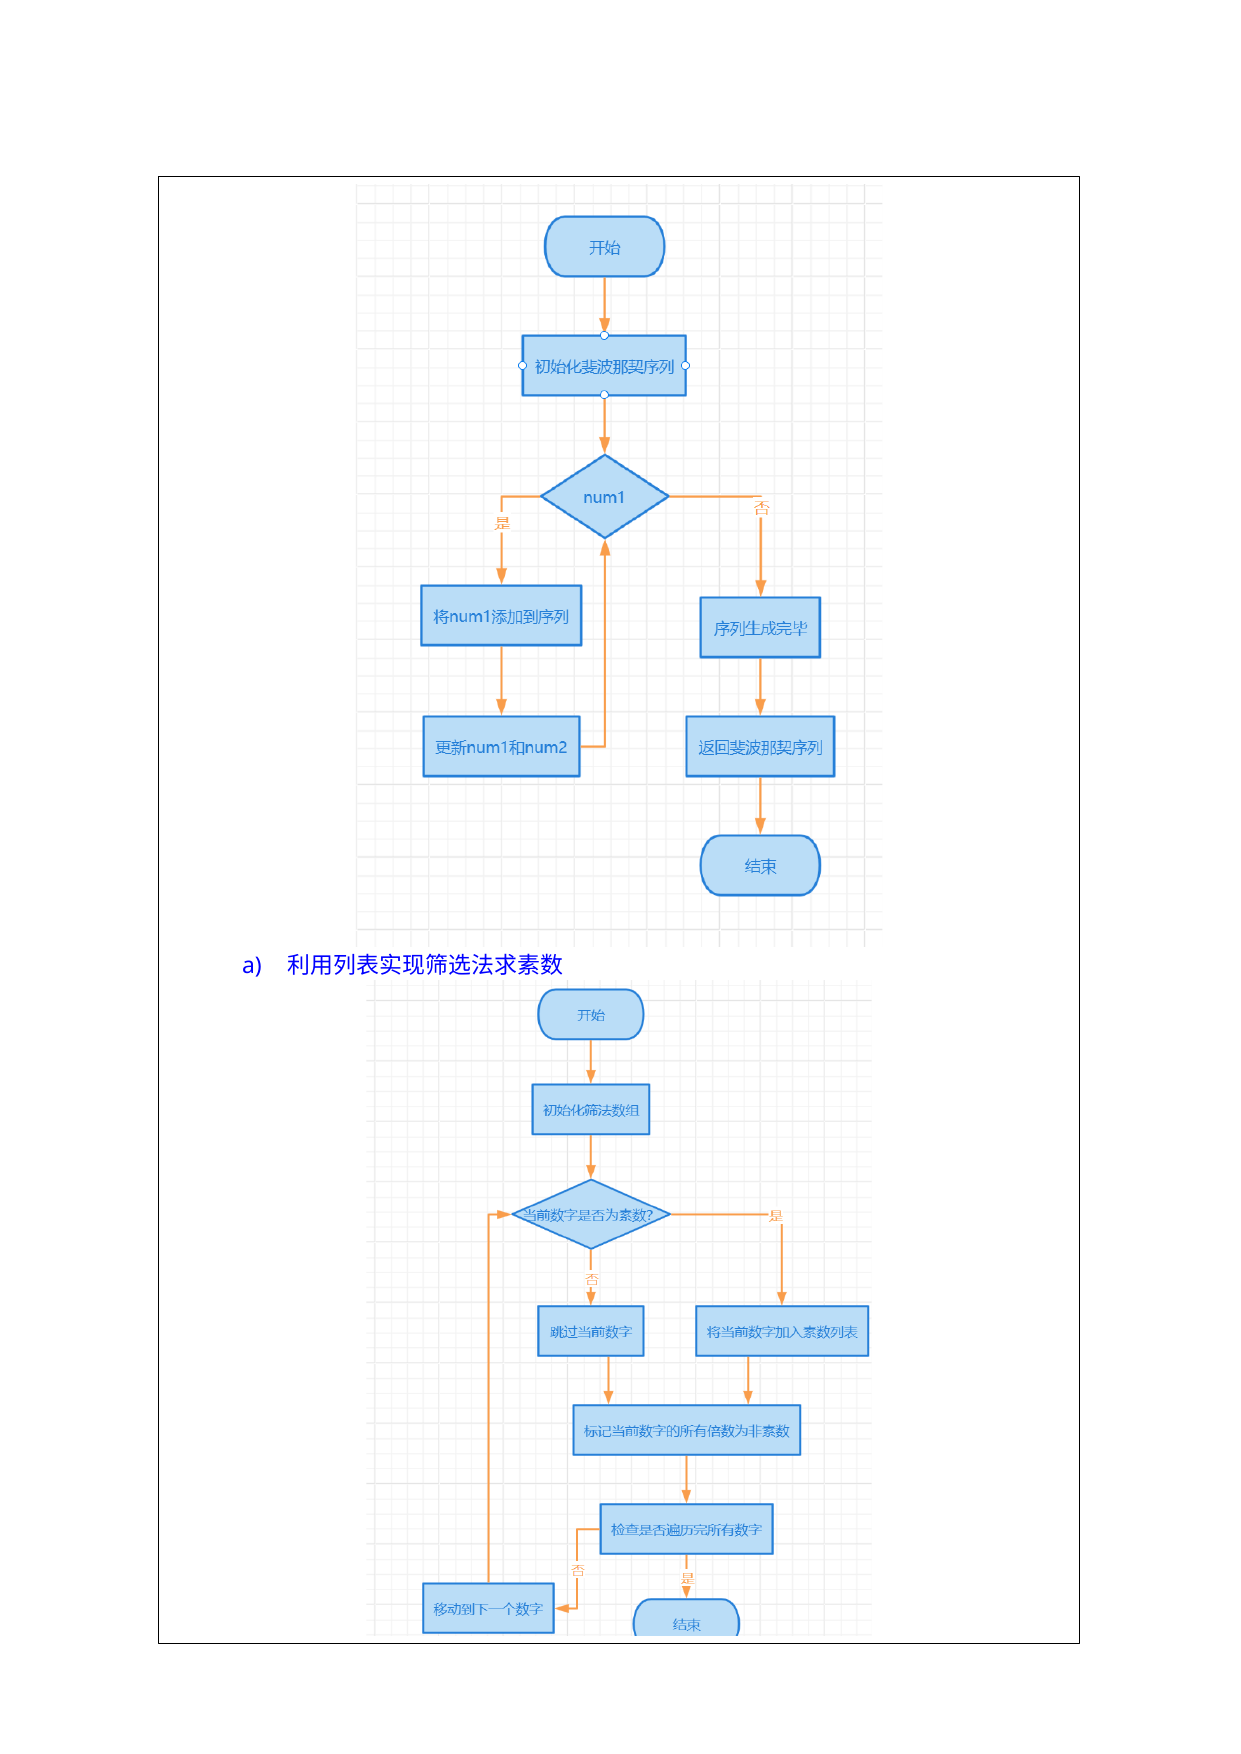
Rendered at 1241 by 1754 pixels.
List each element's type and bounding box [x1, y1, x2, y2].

picture [355, 184, 883, 947]
picture [366, 980, 872, 1636]
